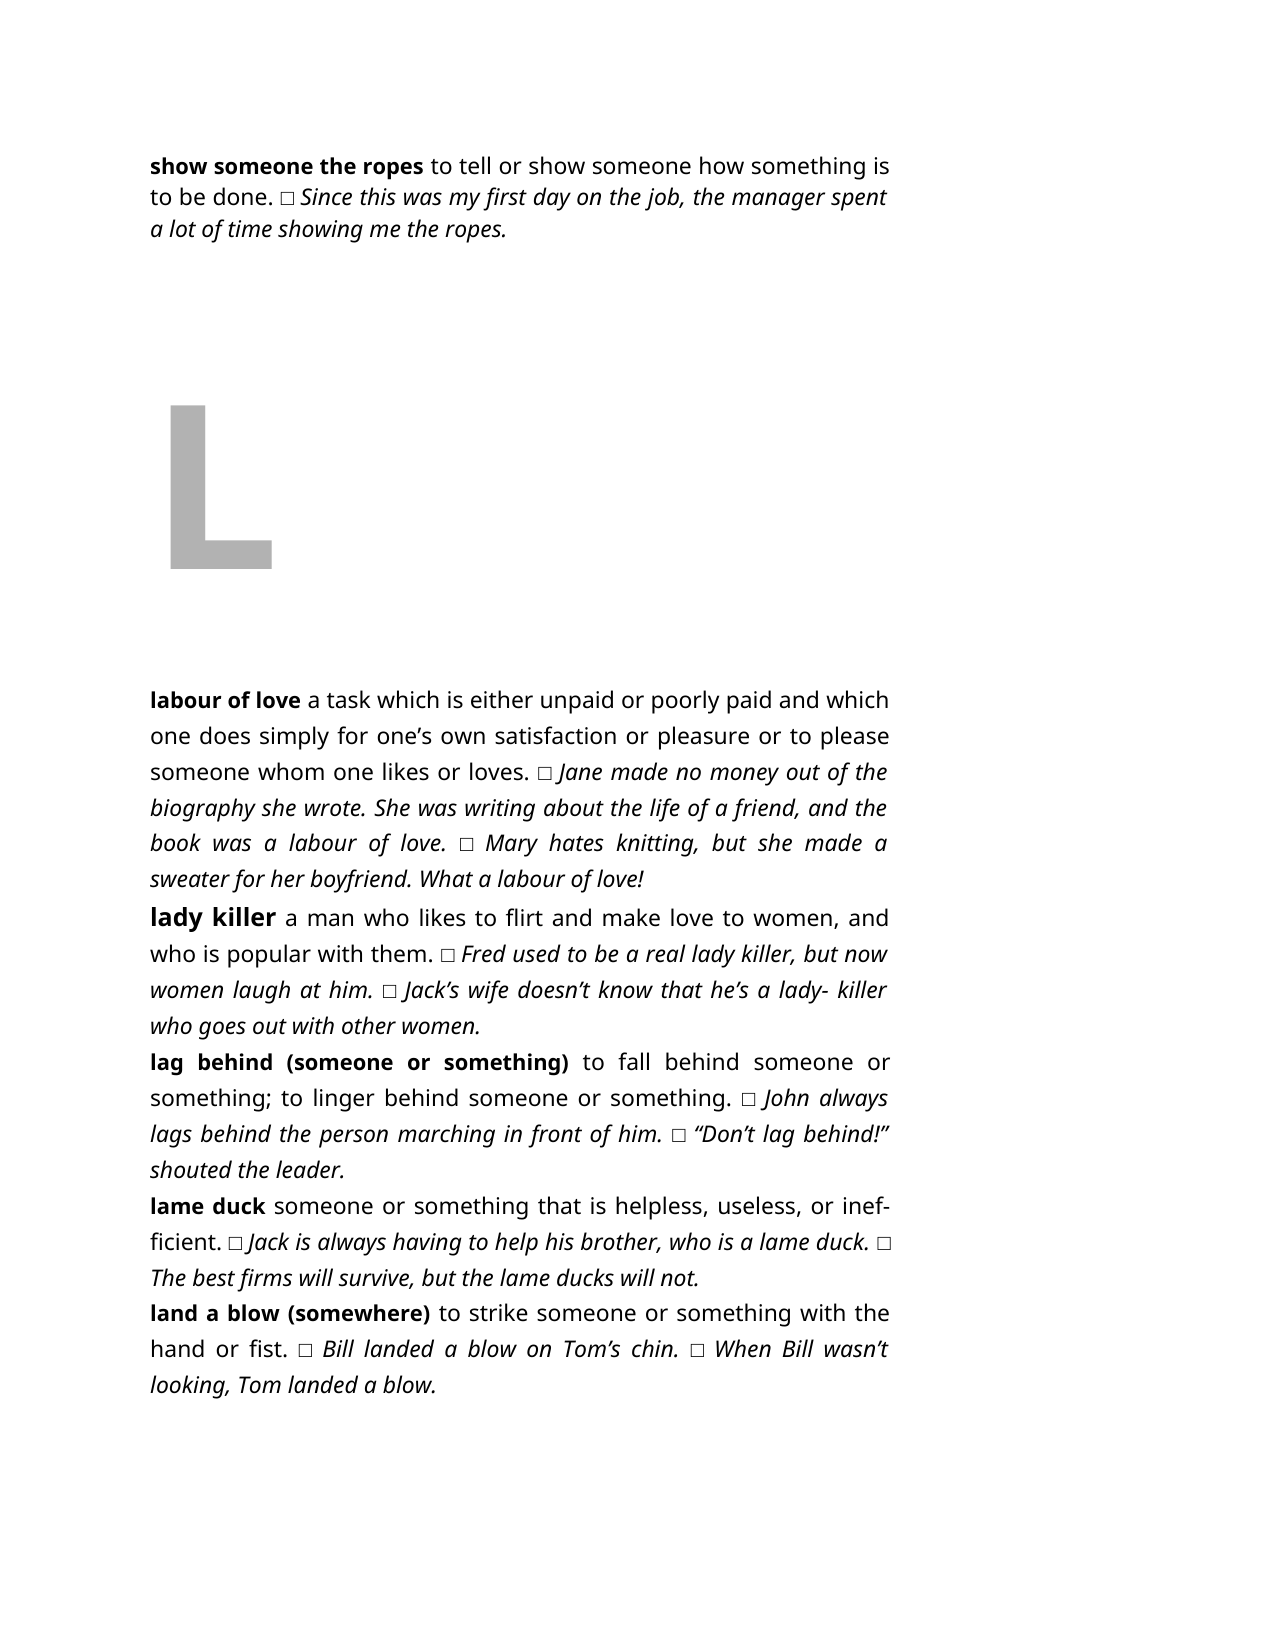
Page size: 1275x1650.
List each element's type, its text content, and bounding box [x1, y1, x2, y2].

text show someone the ropes to tell or show someone how something is to be done. □ Since this was my first day on the job, the manager spent a lot of time showing me the ropes. [150, 150, 891, 244]
text lag behind (someone or something) to fall behind someone or something; to linger behind someone or something. □ John always lags behind the person marching in front of him. □ “Don’t lag behind!” shouted the leader. [150, 1046, 891, 1185]
text land a blow (somewhere) to strike someone or something with the hand or fist. □ Bill landed a blow on Tom’s chin. □ When Bill wasn’t looking, Tom landed a blow. [150, 1297, 891, 1401]
text lame duck someone or something that is helpless, useless, or inef- ficient. □ Jack is always having to help his brother, who is a lame duck. □ The best firms will survive, but the lame ducks will not. [150, 1189, 891, 1293]
text lady killer a man who likes to flirt and make love to women, and who is popular with them. □ Fred used to be a real lady killer, but now women laugh at him. □ Jack’s wife doesn’t know that he’s a lady- killer who goes out with other women. [150, 899, 891, 1041]
text labour of love a task which is either unpaid or poorly paid and which one does simply for one’s own satisfaction or pleasure or to please someone whom one likes or loves. □ Jane made no money out of the biography she wrote. She was writing about the life of a friend, and the book was a labour of love. □ Mary hates knitting, but she made a sweater for her boyfriend. What a labour of love! [150, 684, 891, 894]
text L [150, 325, 891, 637]
